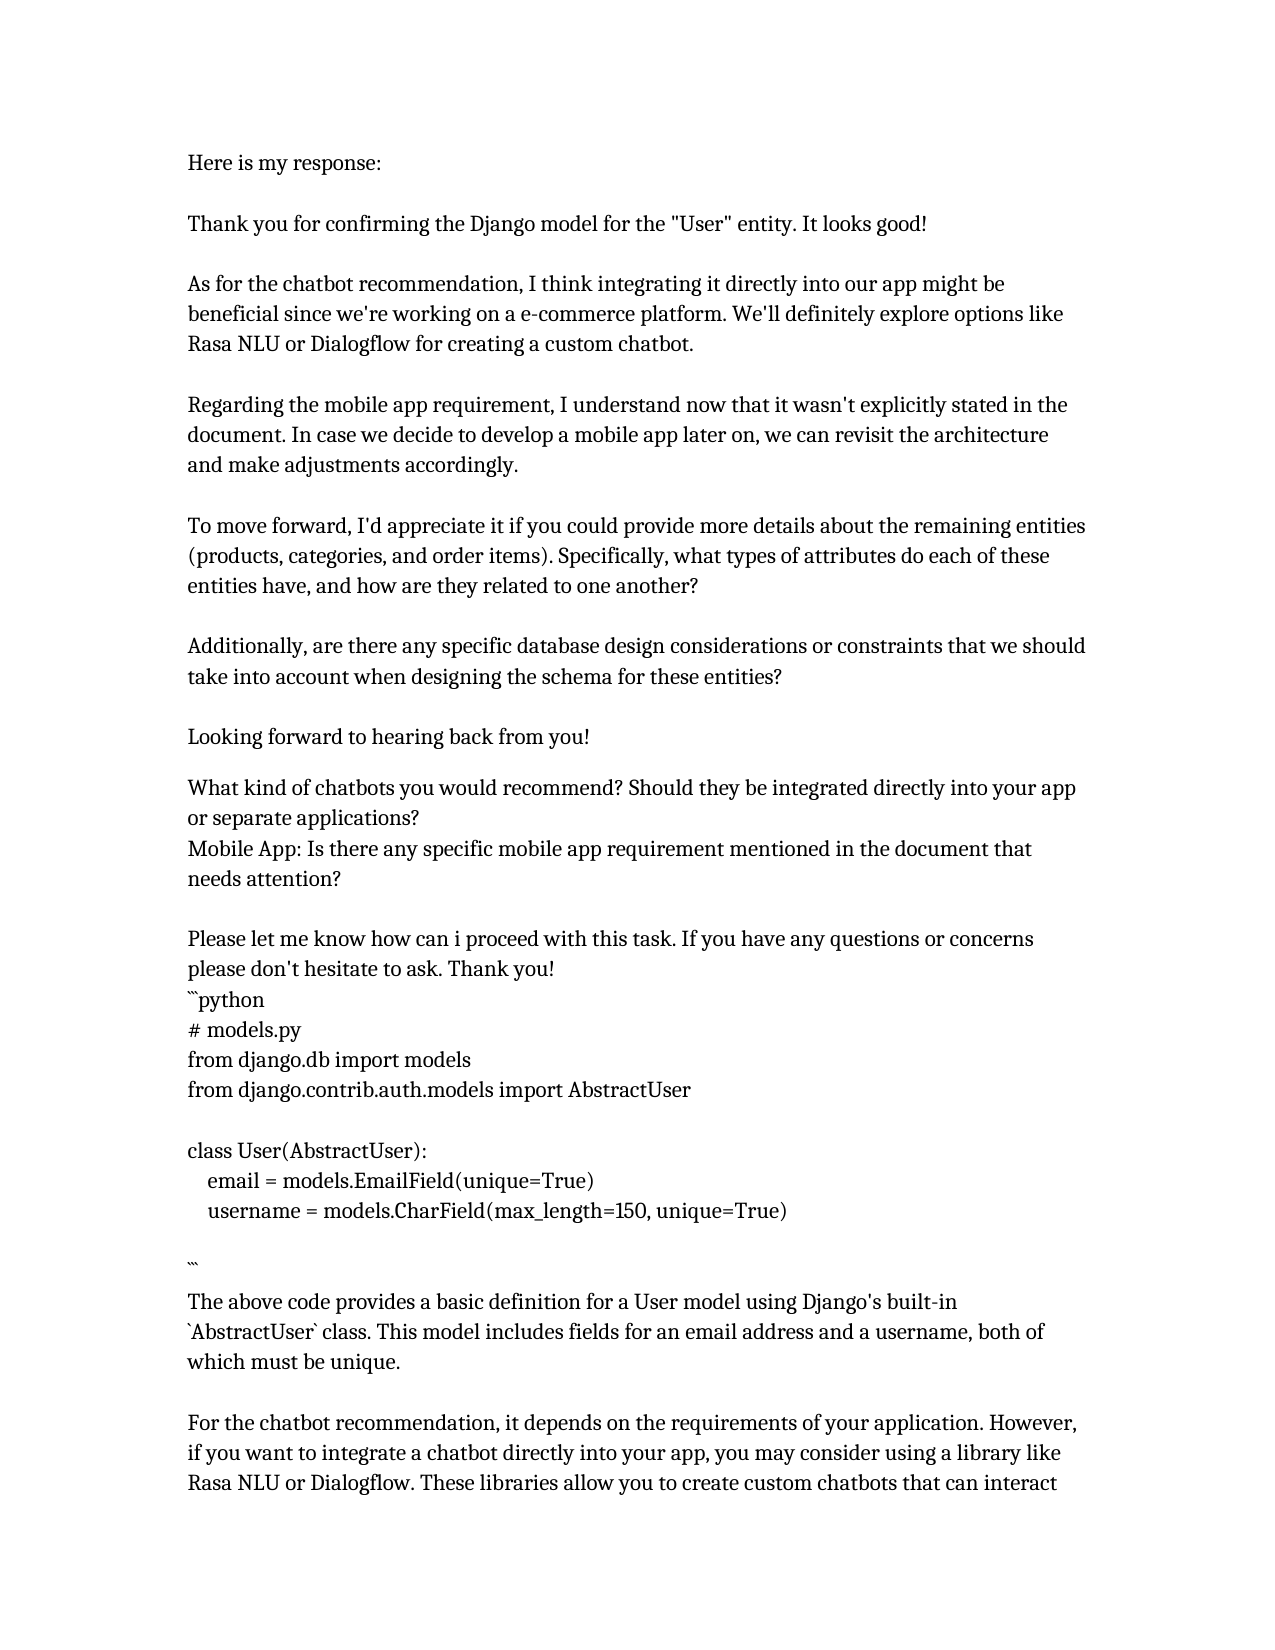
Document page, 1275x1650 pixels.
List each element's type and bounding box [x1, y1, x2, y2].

text [187, 775, 1087, 1496]
text [187, 150, 1087, 750]
